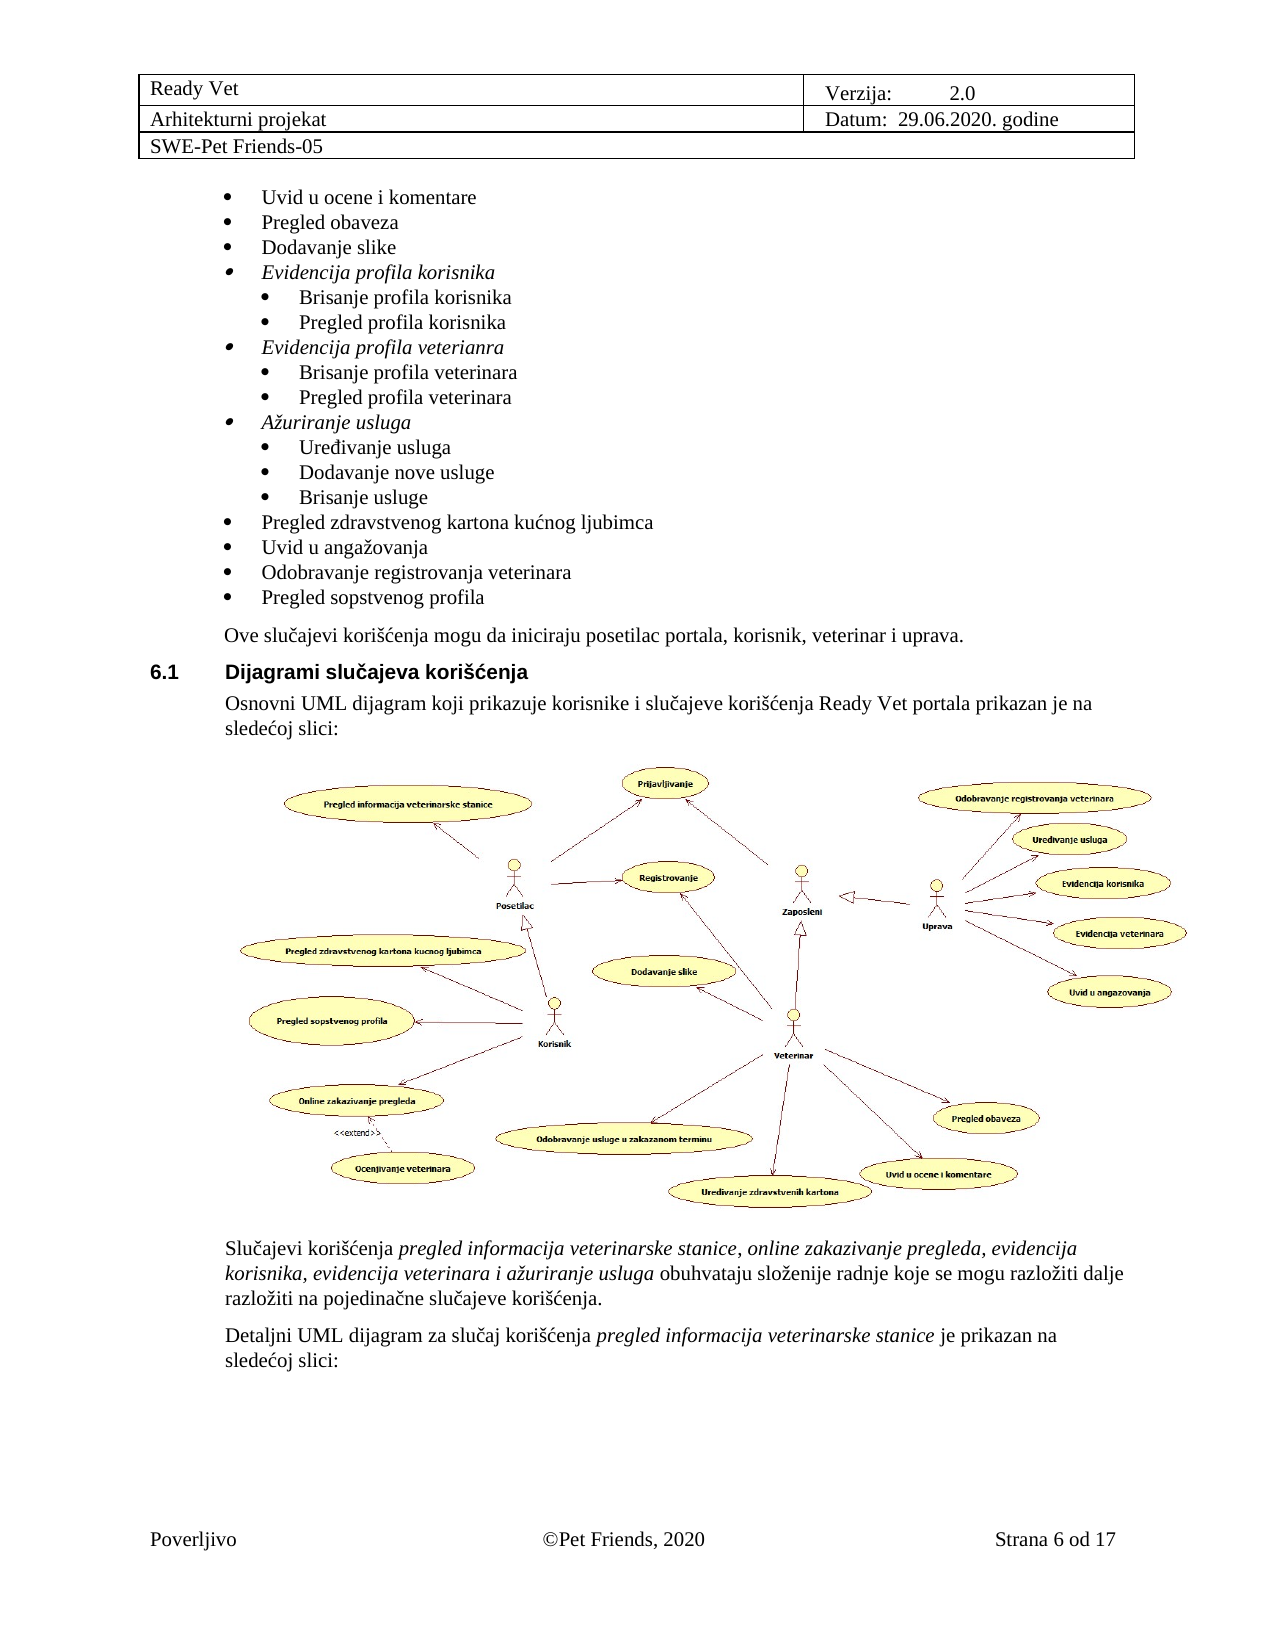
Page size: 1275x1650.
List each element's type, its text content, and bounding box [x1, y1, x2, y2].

list Brisanje profila veterinara [261, 359, 1125, 384]
list Ažuriranje usluga [224, 409, 1125, 434]
list Uređivanje usluga [261, 434, 1125, 459]
list Evidencija profila korisnika [224, 259, 1125, 284]
list Uvid u angažovanja [224, 534, 1125, 559]
text Detaljni UML dijagram za slučaj korišćenja pregled informacija veterinarske stanice je prikazan na sledećoj slici: [225, 1322, 1125, 1372]
text Slučajevi korišćenja pregled informacija veterinarske stanice, online zakazivanje pregleda, evidencija korisnika, evidencija veterinara i ažuriranje usluga obuhvataju složenije radnje koje se mogu razložiti dalje razložiti na pojedinačne slučajeve korišćenja. [225, 1234, 1125, 1309]
list Pregled zdravstvenog kartona kućnog ljubimca [224, 509, 1125, 534]
text Osnovni UML dijagram koji prikazuje korisnike i slučajeve korišćenja Ready Vet portala prikazan je na sledećoj slici: [225, 690, 1125, 740]
list Pregled obaveza [224, 209, 1125, 234]
subtitle Dijagrami slučajeva korišćenja [150, 659, 1125, 684]
list Odobravanje registrovanja veterinara [224, 559, 1125, 584]
list Pregled profila korisnika [261, 309, 1125, 334]
list Uvid u ocene i komentare [224, 184, 1125, 209]
text Ove slučajevi korišćenja mogu da iniciraju posetilac portala, korisnik, veterinar i uprava. [224, 622, 1125, 647]
list Brisanje profila korisnika [261, 284, 1125, 309]
list Brisanje usluge [261, 484, 1125, 509]
list Evidencija profila veterianra [224, 334, 1125, 359]
list Pregled profila veterinara [261, 384, 1125, 409]
picture [225, 752, 1200, 1222]
list Pregled sopstvenog profila [224, 584, 1125, 609]
list Dodavanje nove usluge [261, 459, 1125, 484]
list Dodavanje slike [224, 234, 1125, 259]
